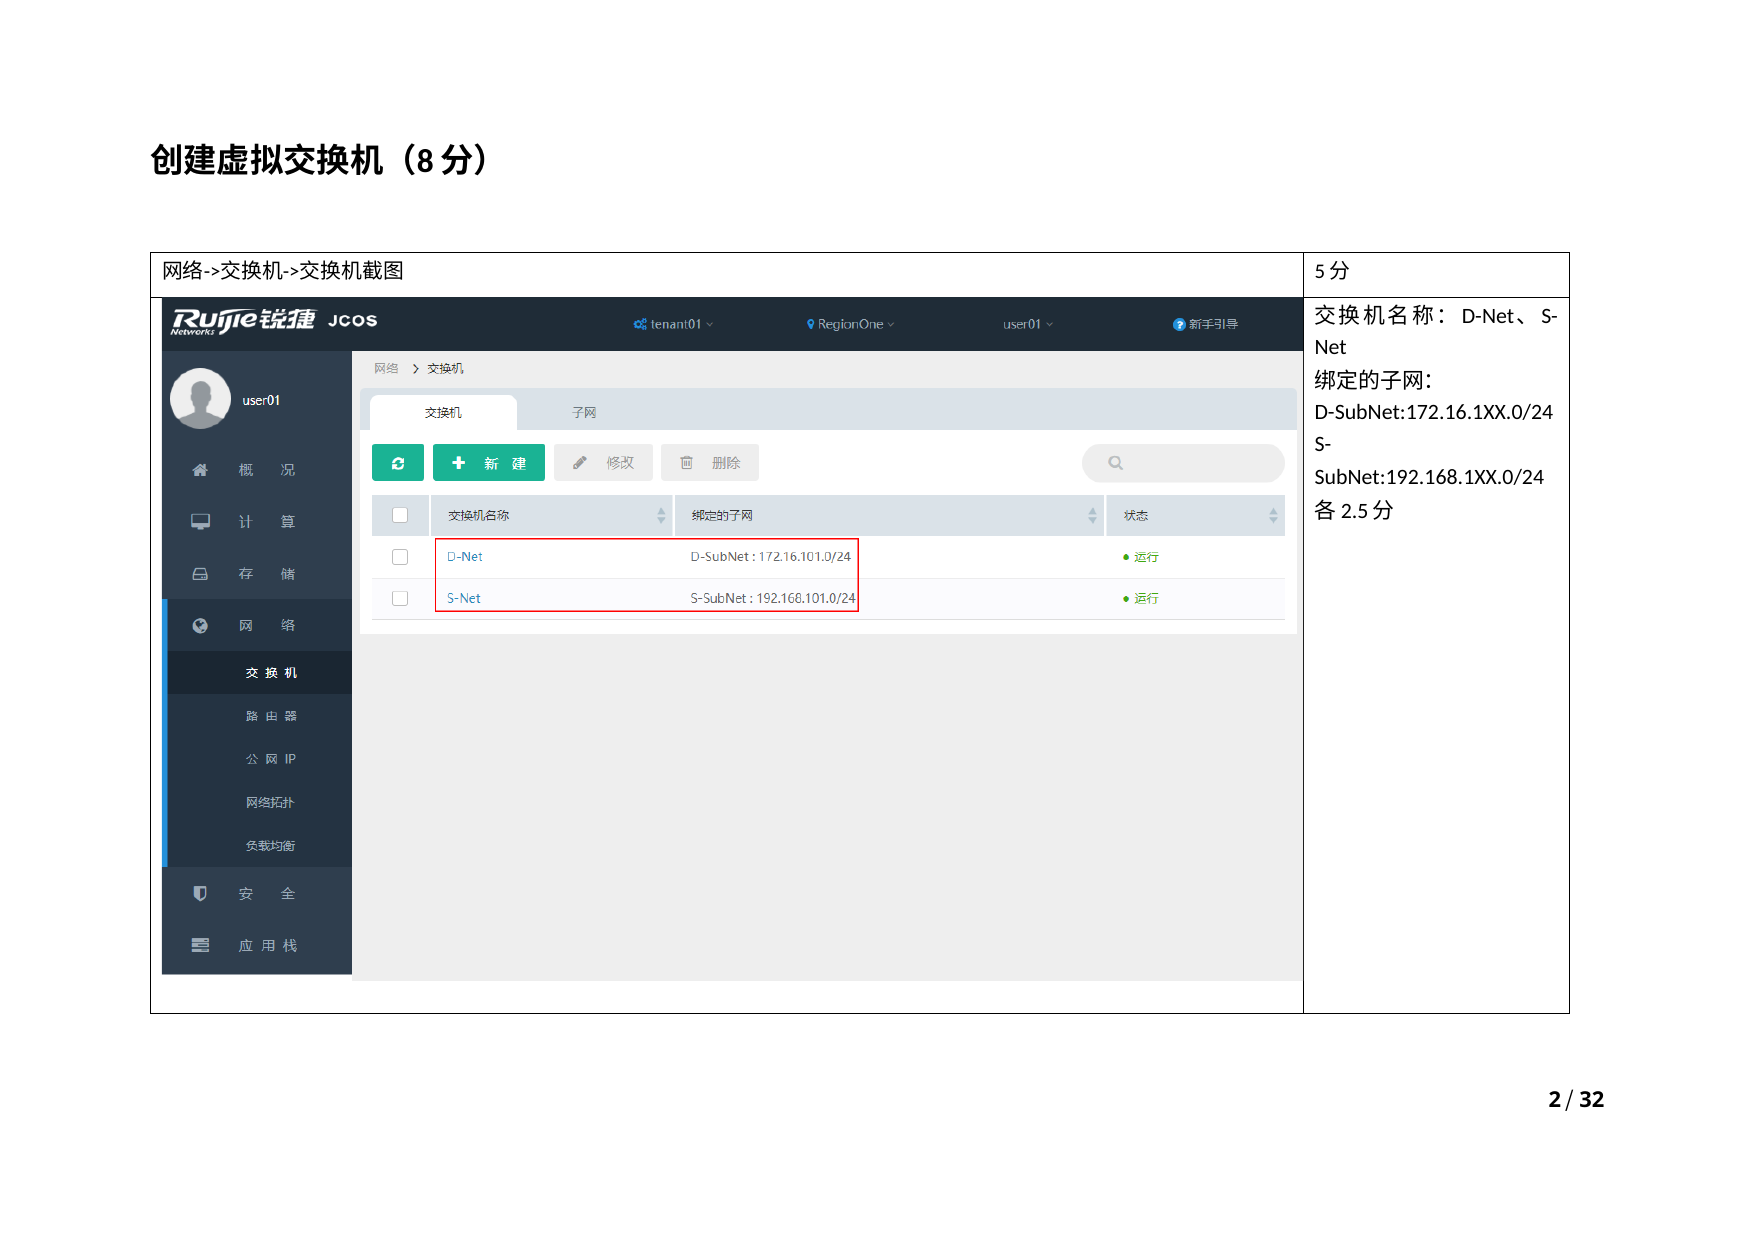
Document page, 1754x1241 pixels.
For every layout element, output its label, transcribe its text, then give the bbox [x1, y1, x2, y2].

subtitle 创建虚拟交换机（8分） [150, 125, 1604, 190]
picture [161, 297, 1304, 981]
table_header 网络->交换机->交换机截图 [151, 253, 1303, 297]
table_cell [151, 298, 1303, 1013]
table_header 5分 [1304, 253, 1569, 297]
table_cell 交换机名称：D-Net、S-Net 绑定的子网： D-SubNet:172.16.1XX.0/24 S-SubNet:192.168.1XX.0/24 各2.5分 [1304, 298, 1569, 1013]
